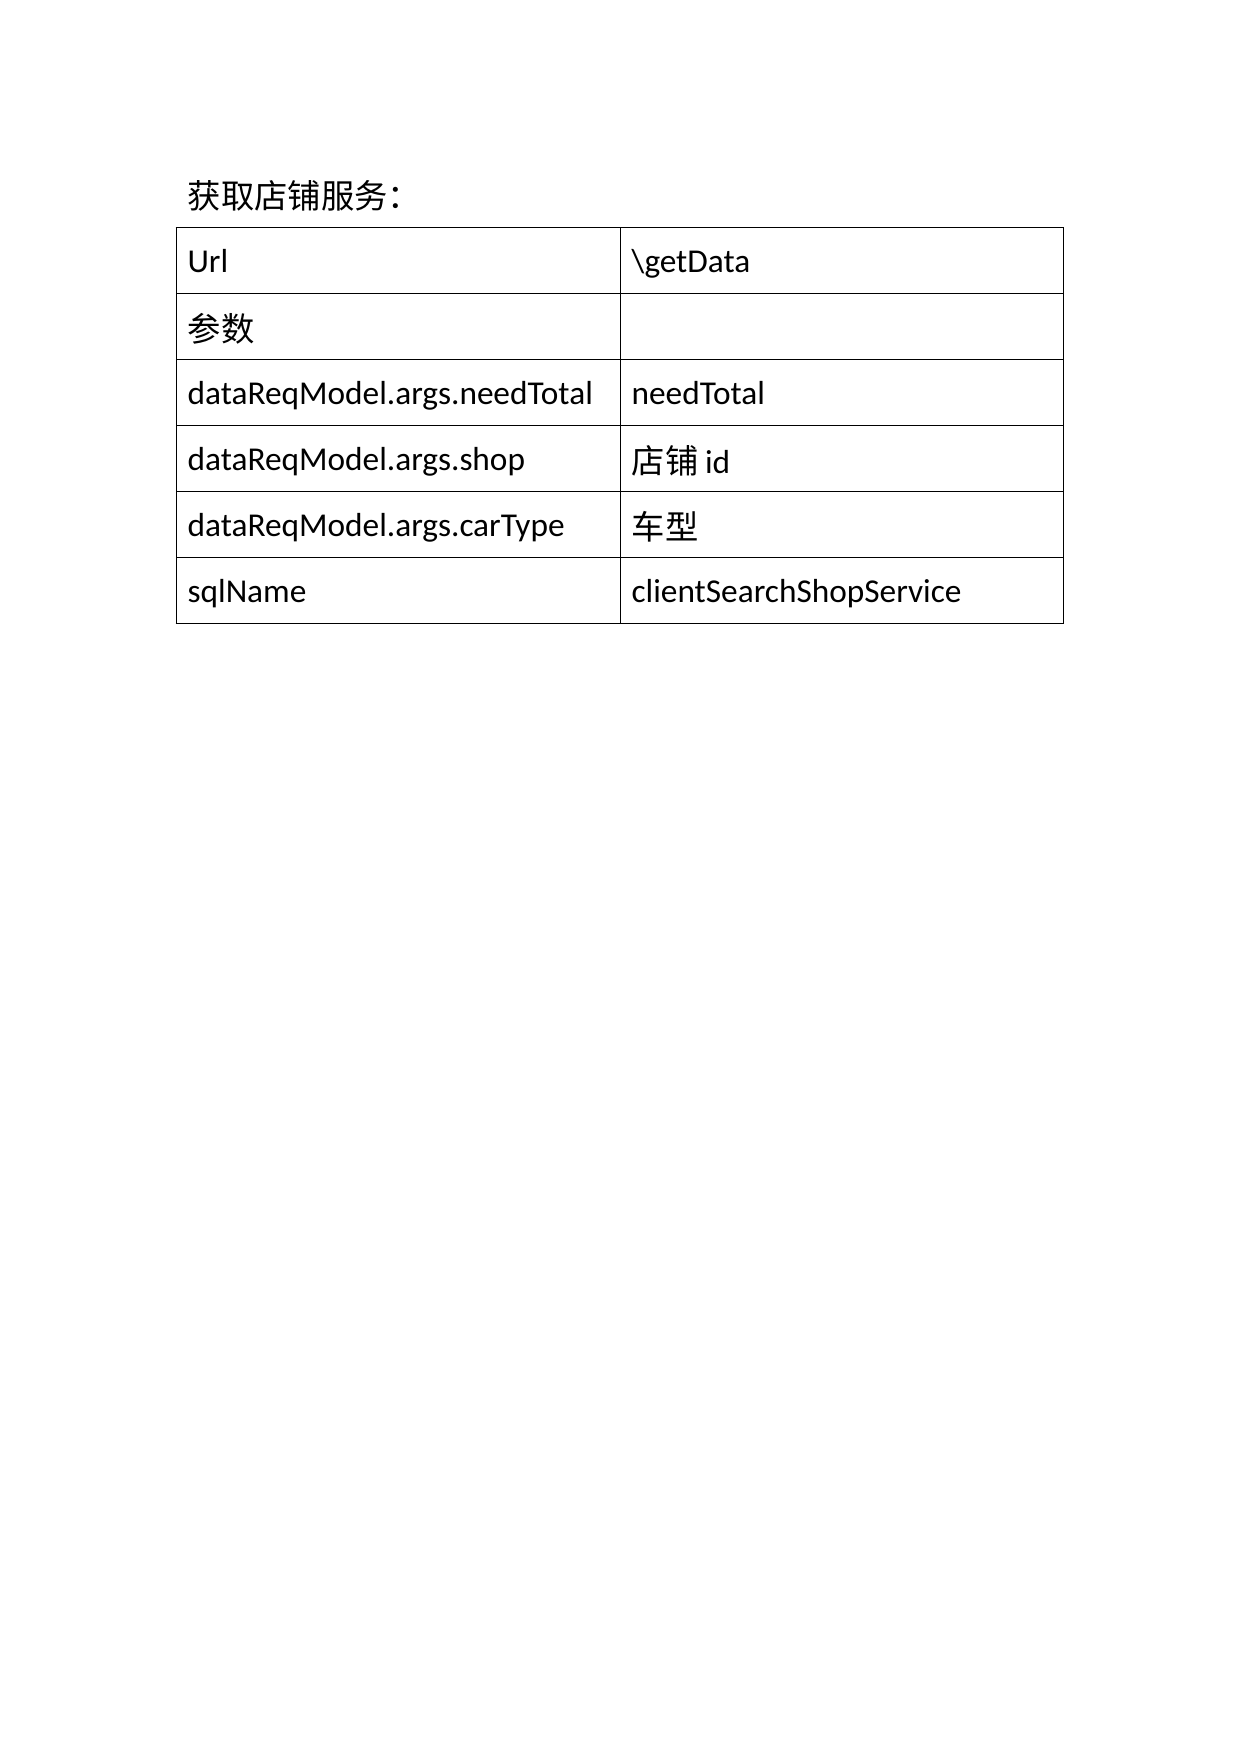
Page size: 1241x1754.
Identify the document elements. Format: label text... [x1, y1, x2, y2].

table_cell clientSearchShopService [621, 558, 1063, 623]
table_cell 店铺id [621, 426, 1063, 491]
table_cell 参数 [177, 294, 620, 359]
table_cell sqlName [177, 558, 620, 623]
table_cell needTotal [621, 360, 1063, 425]
table_cell dataReqModel.args.shop [177, 426, 620, 491]
table_cell 车型 [621, 492, 1063, 557]
text 获取店铺服务： [187, 162, 1053, 227]
table_cell dataReqModel.args.needTotal [177, 360, 620, 425]
table_header Url [177, 228, 620, 293]
table_cell [621, 294, 1063, 359]
table_header \getData [621, 228, 1063, 293]
table_cell dataReqModel.args.carType [177, 492, 620, 557]
